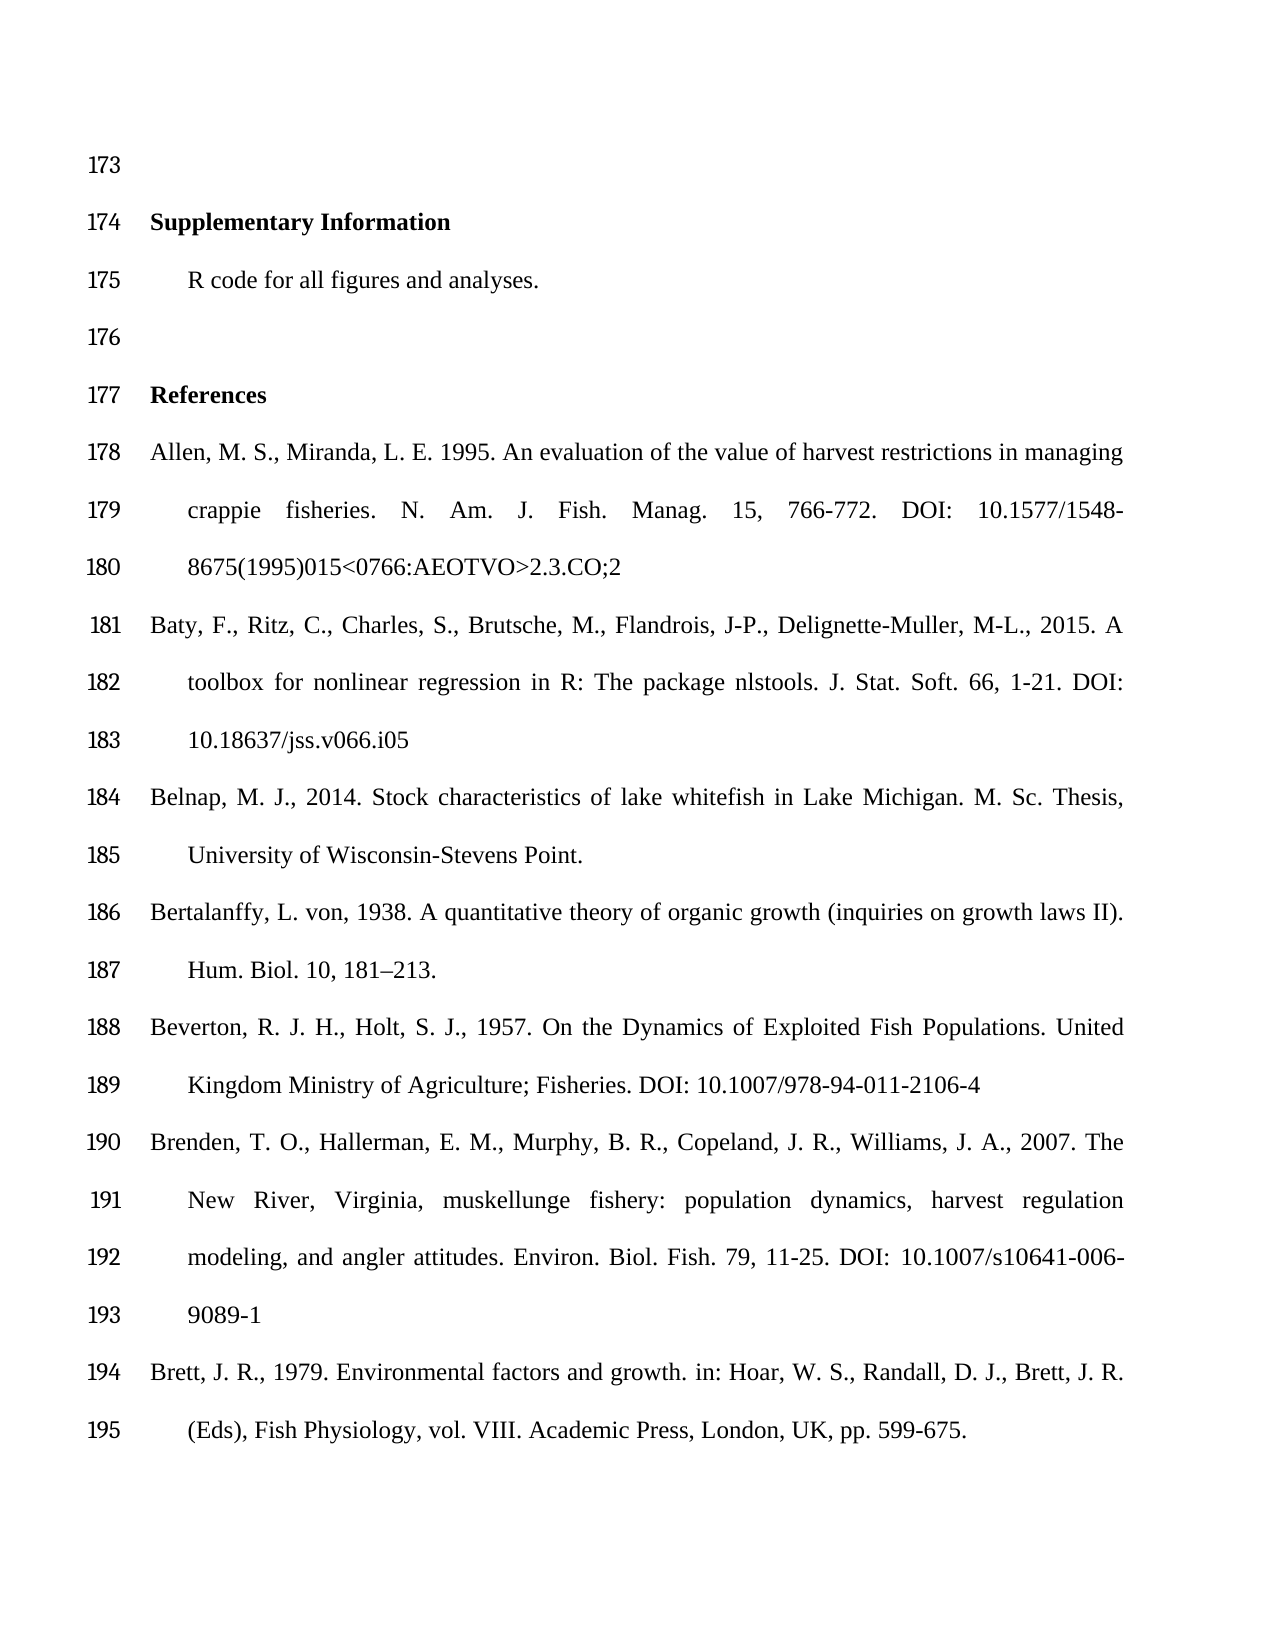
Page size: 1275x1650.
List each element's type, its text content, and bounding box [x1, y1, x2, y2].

text R code for all figures and analyses. [150, 265, 1125, 294]
text Brenden, T. O., Hallerman, E. M., Murphy, B. R., Copeland, J. R., Williams, J. A., 2007. The New River, Virginia, muskellunge fishery: population dynamics, harvest regulation modeling, and angler attitudes. Environ. Biol. Fish. 79, 11-25. DOI: 10.1007/s10641-006-9089-1 [150, 1127, 1125, 1329]
text Allen, M. S., Miranda, L. E. 1995. An evaluation of the value of harvest restrictions in managing crappie fisheries. N. Am. J. Fish. Manag. 15, 766-772. DOI: 10.1577/1548-8675(1995)015<0766:AEOTVO>2.3.CO;2 [150, 437, 1125, 581]
text Baty, F., Ritz, C., Charles, S., Brutsche, M., Flandrois, J-P., Delignette-Muller, M-L., 2015. A toolbox for nonlinear regression in R: The package nlstools. J. Stat. Soft. 66, 1-21. DOI: 10.18637/jss.v066.i05 [150, 610, 1125, 754]
text Beverton, R. J. H., Holt, S. J., 1957. On the Dynamics of Exploited Fish Populations. United Kingdom Ministry of Agriculture; Fisheries. DOI: 10.1007/978-94-011-2106-4 [150, 1012, 1125, 1099]
subtitle References [150, 380, 1125, 409]
text Belnap, M. J., 2014. Stock characteristics of lake whitefish in Lake Michigan. M. Sc. Thesis, University of Wisconsin-Stevens Point. [150, 782, 1125, 869]
subtitle Supplementary Information [150, 207, 1125, 236]
text Bertalanffy, L. von, 1938. A quantitative theory of organic growth (inquiries on growth laws II). Hum. Biol. 10, 181–213. [150, 897, 1125, 984]
text Brett, J. R., 1979. Environmental factors and growth. in: Hoar, W. S., Randall, D. J., Brett, J. R. (Eds), Fish Physiology, vol. VIII. Academic Press, London, UK, pp. 599-675. [150, 1357, 1125, 1444]
